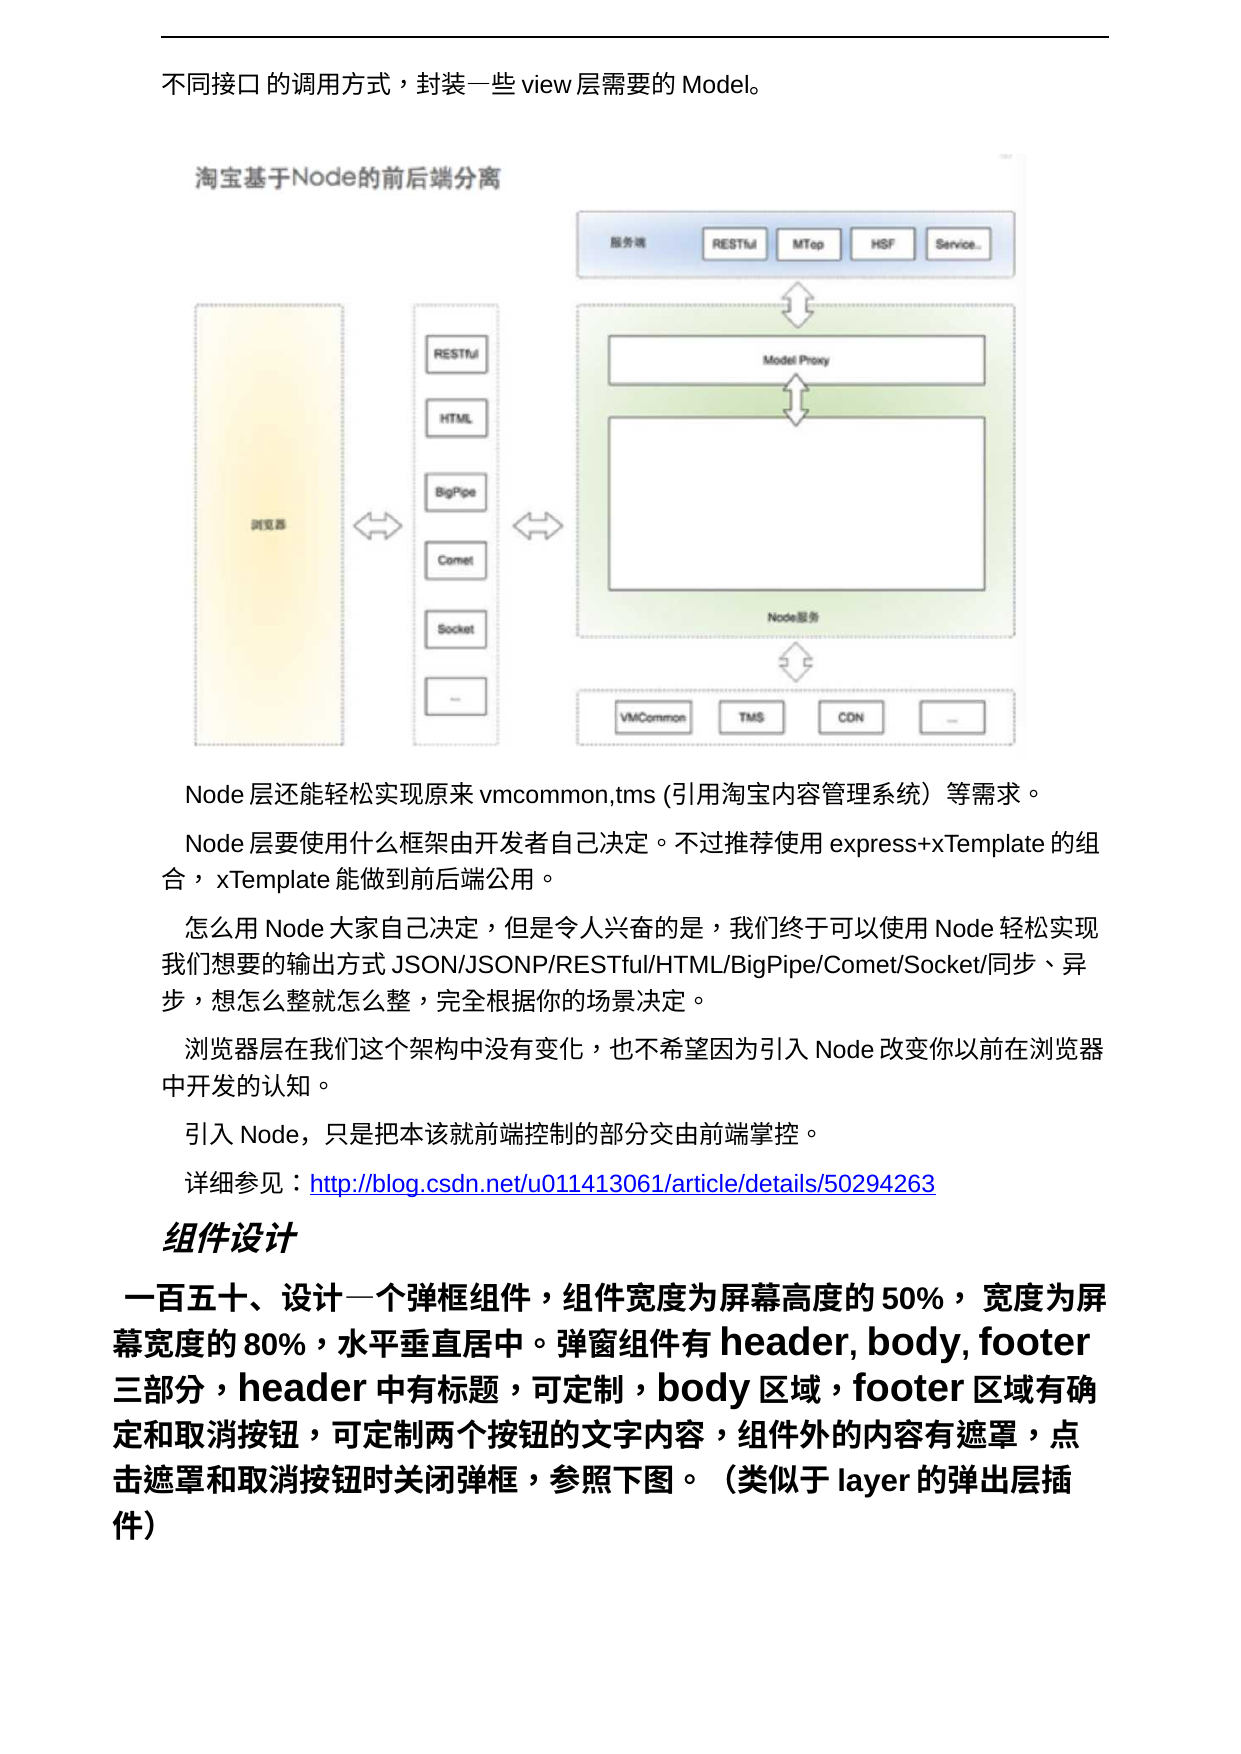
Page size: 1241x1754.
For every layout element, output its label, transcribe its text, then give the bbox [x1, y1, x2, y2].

text Node层还能轻松实现原来vmcommon,tms (引用淘宝内容管理系统）等需求。 [161, 775, 1109, 811]
text 引入Node，只是把本该就前端控制的部分交由前端掌控。 [161, 1115, 1109, 1151]
text 浏览器层在我们这个架构中没有变化，也不希望因为引入Node改变你以前在浏览器中开发的认知。 [161, 1030, 1109, 1102]
text 详细参见：http://blog.csdn.net/u011413061/article/details/50294263 [161, 1163, 1109, 1200]
text 组件设计 [161, 1212, 1109, 1260]
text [161, 64, 1109, 101]
text 设计—个弹框组件，组件宽度为屏幕高度的50%， 宽度为屏幕宽度的80%，水平垂直居中。弹窗组件有 header, body, footer三部分，header中有标题，可定制，body区域，footer区域有确定和取消按钮，可定制两个按钮的文字内容，组件外的内容有遮罩，点击遮罩和取消按钮时关闭弹框，参照下图。（类似于layer的弹出层插件） [112, 1273, 1109, 1546]
text 怎么用Node大家自己决定，但是令人兴奋的是，我们终于可以使用Node轻松实现我们想要的输出方式 JSON/JSONP/RESTful/HTML/BigPipe/Comet/Socket/同步、异步，想怎么整就怎么整，完全根据你的场景决定。 [161, 908, 1109, 1017]
picture [184, 154, 1027, 763]
text Node层要使用什么框架由开发者自己决定。不过推荐使用express+xTemplate的组合， xTemplate能做到前后端公用。 [161, 823, 1109, 896]
